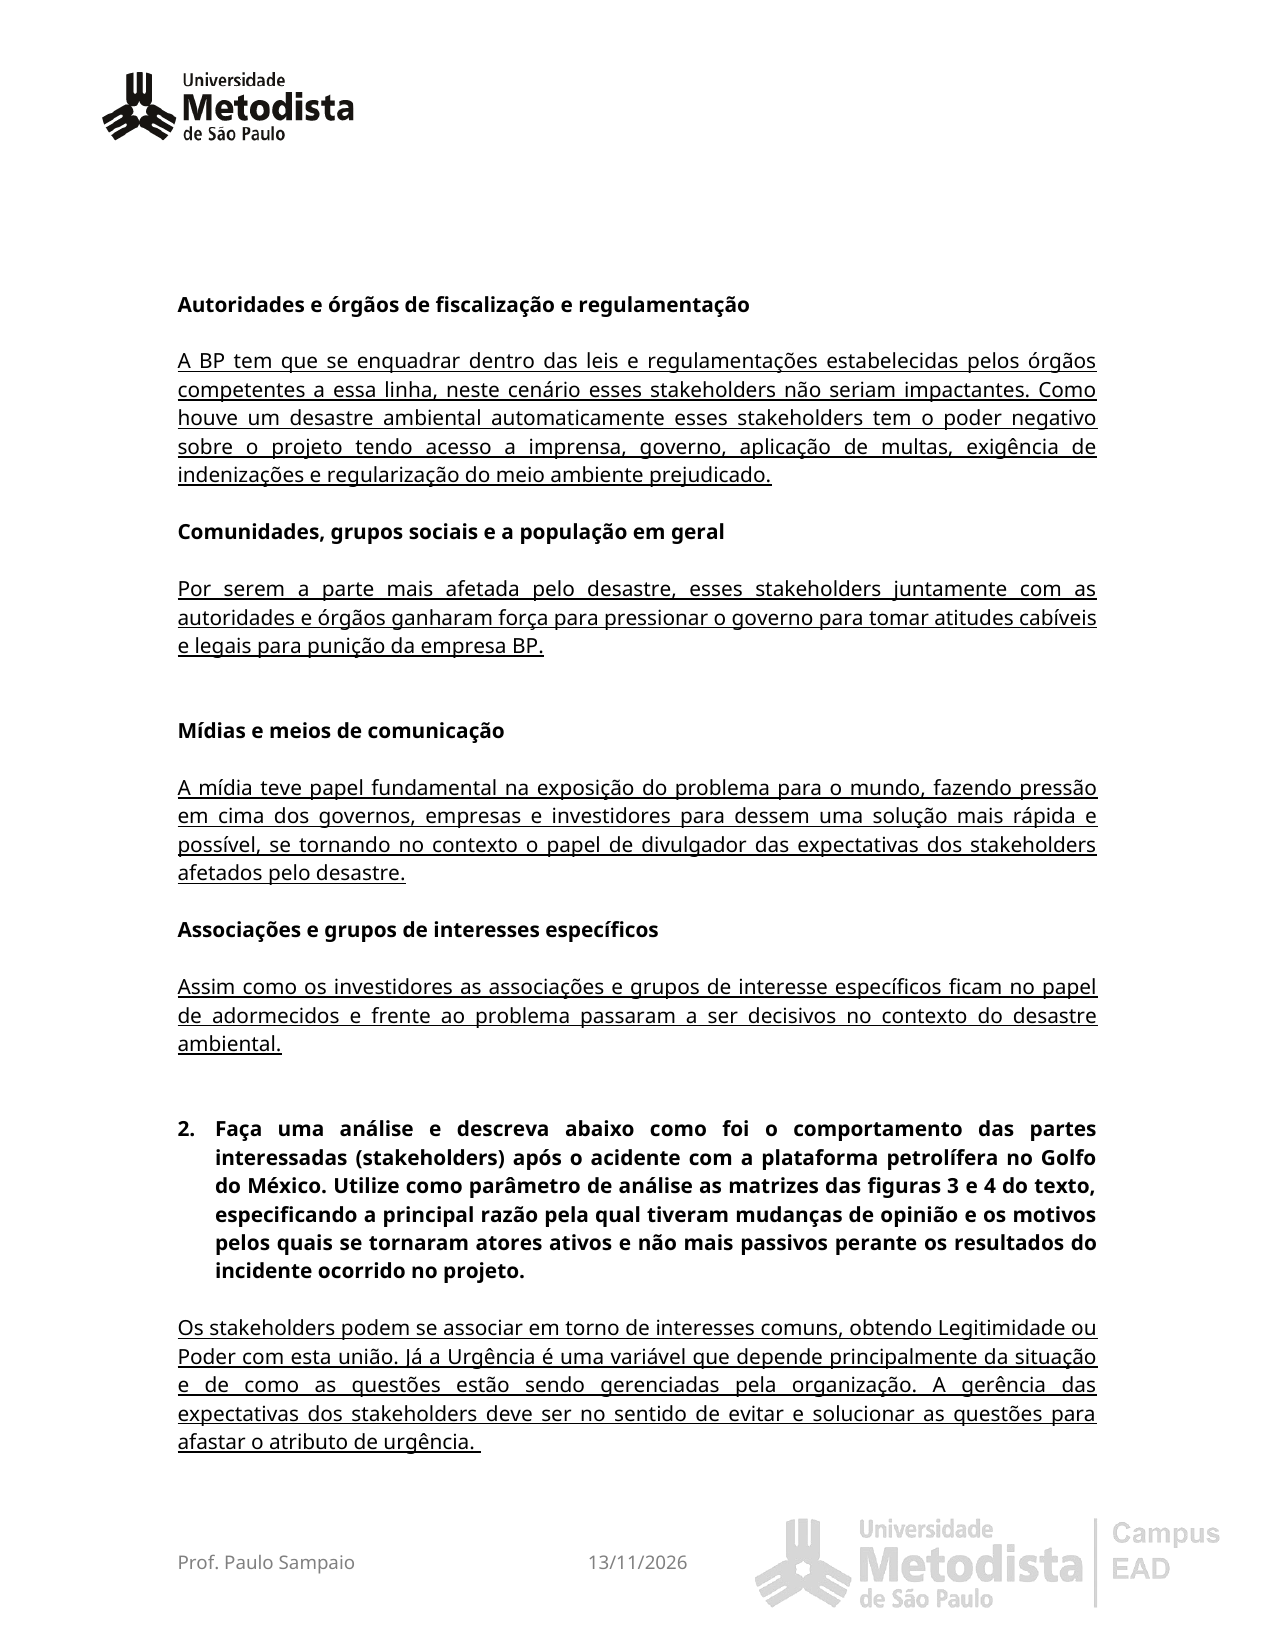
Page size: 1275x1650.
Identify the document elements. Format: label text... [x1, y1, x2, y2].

text Assim como os investidores as associações e grupos de interesse específicos ficam no papel de adormecidos e frente ao problema passaram a ser decisivos no contexto do desastre ambiental. [177, 972, 1098, 996]
text A BP tem que se enquadrar dentro das leis e regulamentações estabelecidas pelos órgãos competentes a essa linha, neste cenário esses stakeholders não seriam impactantes. Como houve um desastre ambiental automaticamente esses stakeholders tem o poder negativo sobre o projeto tendo acesso a imprensa, governo, aplicação de multas, exigência de indenizações e regularização do meio ambiente prejudicado. [177, 429, 1098, 489]
text Comunidades, grupos sociais e a população em geral [177, 517, 1098, 546]
list Faça uma análise e descreva abaixo como foi o comportamento das partes interessadas (stakeholders) após o acidente com a plataforma petrolífera no Golfo do México. Utilize como parâmetro de análise as matrizes das figuras 3 e 4 do texto, especificando a principal razão pela qual tiveram mudanças de opinião e os motivos pelos quais se tornaram atores ativos e não mais passivos perante os resultados do incidente ocorrido no projeto. [177, 1114, 1098, 1285]
text A mídia teve papel fundamental na exposição do problema para o mundo, fazendo pressão em cima dos governos, empresas e investidores para dessem uma solução mais rápida e possível, se tornando no contexto o papel de divulgador das expectativas dos stakeholders afetados pelo desastre. [177, 773, 1098, 797]
text A mídia teve papel fundamental na exposição do problema para o mundo, fazendo pressão em cima dos governos, empresas e investidores para dessem uma solução mais rápida e possível, se tornando no contexto o papel de divulgador das expectativas dos stakeholders afetados pelo desastre. [177, 798, 1098, 826]
picture [102, 72, 354, 142]
text A mídia teve papel fundamental na exposição do problema para o mundo, fazendo pressão em cima dos governos, empresas e investidores para dessem uma solução mais rápida e possível, se tornando no contexto o papel de divulgador das expectativas dos stakeholders afetados pelo desastre. [177, 827, 1098, 887]
text Por serem a parte mais afetada pelo desastre, esses stakeholders juntamente com as autoridades e órgãos ganharam força para pressionar o governo para tomar atitudes cabíveis e legais para punição da empresa BP. [177, 574, 1098, 659]
text Assim como os investidores as associações e grupos de interesse específicos ficam no papel de adormecidos e frente ao problema passaram a ser decisivos no contexto do desastre ambiental. [177, 1026, 1098, 1058]
text Os stakeholders podem se associar em torno de interesses comuns, obtendo Legitimidade ou Poder com esta união. Já a Urgência é uma variável que depende principalmente da situação e de como as questões estão sendo gerenciadas pela organização. A gerência das expectativas dos stakeholders deve ser no sentido de evitar e solucionar as questões para afastar o atributo de urgência. [177, 1339, 1098, 1366]
text Associações e grupos de interesses específicos [177, 915, 1098, 944]
text A BP tem que se enquadrar dentro das leis e regulamentações estabelecidas pelos órgãos competentes a essa linha, neste cenário esses stakeholders não seriam impactantes. Como houve um desastre ambiental automaticamente esses stakeholders tem o poder negativo sobre o projeto tendo acesso a imprensa, governo, aplicação de multas, exigência de indenizações e regularização do meio ambiente prejudicado. [177, 347, 1098, 428]
text Os stakeholders podem se associar em torno de interesses comuns, obtendo Legitimidade ou Poder com esta união. Já a Urgência é uma variável que depende principalmente da situação e de como as questões estão sendo gerenciadas pela organização. A gerência das expectativas dos stakeholders deve ser no sentido de evitar e solucionar as questões para afastar o atributo de urgência. [177, 1367, 1098, 1456]
text Os stakeholders podem se associar em torno de interesses comuns, obtendo Legitimidade ou Poder com esta união. Já a Urgência é uma variável que depende principalmente da situação e de como as questões estão sendo gerenciadas pela organização. A gerência das expectativas dos stakeholders deve ser no sentido de evitar e solucionar as questões para afastar o atributo de urgência. [177, 1313, 1098, 1338]
text Mídias e meios de comunicação [177, 716, 1098, 745]
list Autoridades e órgãos de fiscalização e regulamentação [177, 290, 1098, 318]
text Assim como os investidores as associações e grupos de interesse específicos ficam no papel de adormecidos e frente ao problema passaram a ser decisivos no contexto do desastre ambiental. [177, 997, 1098, 1025]
